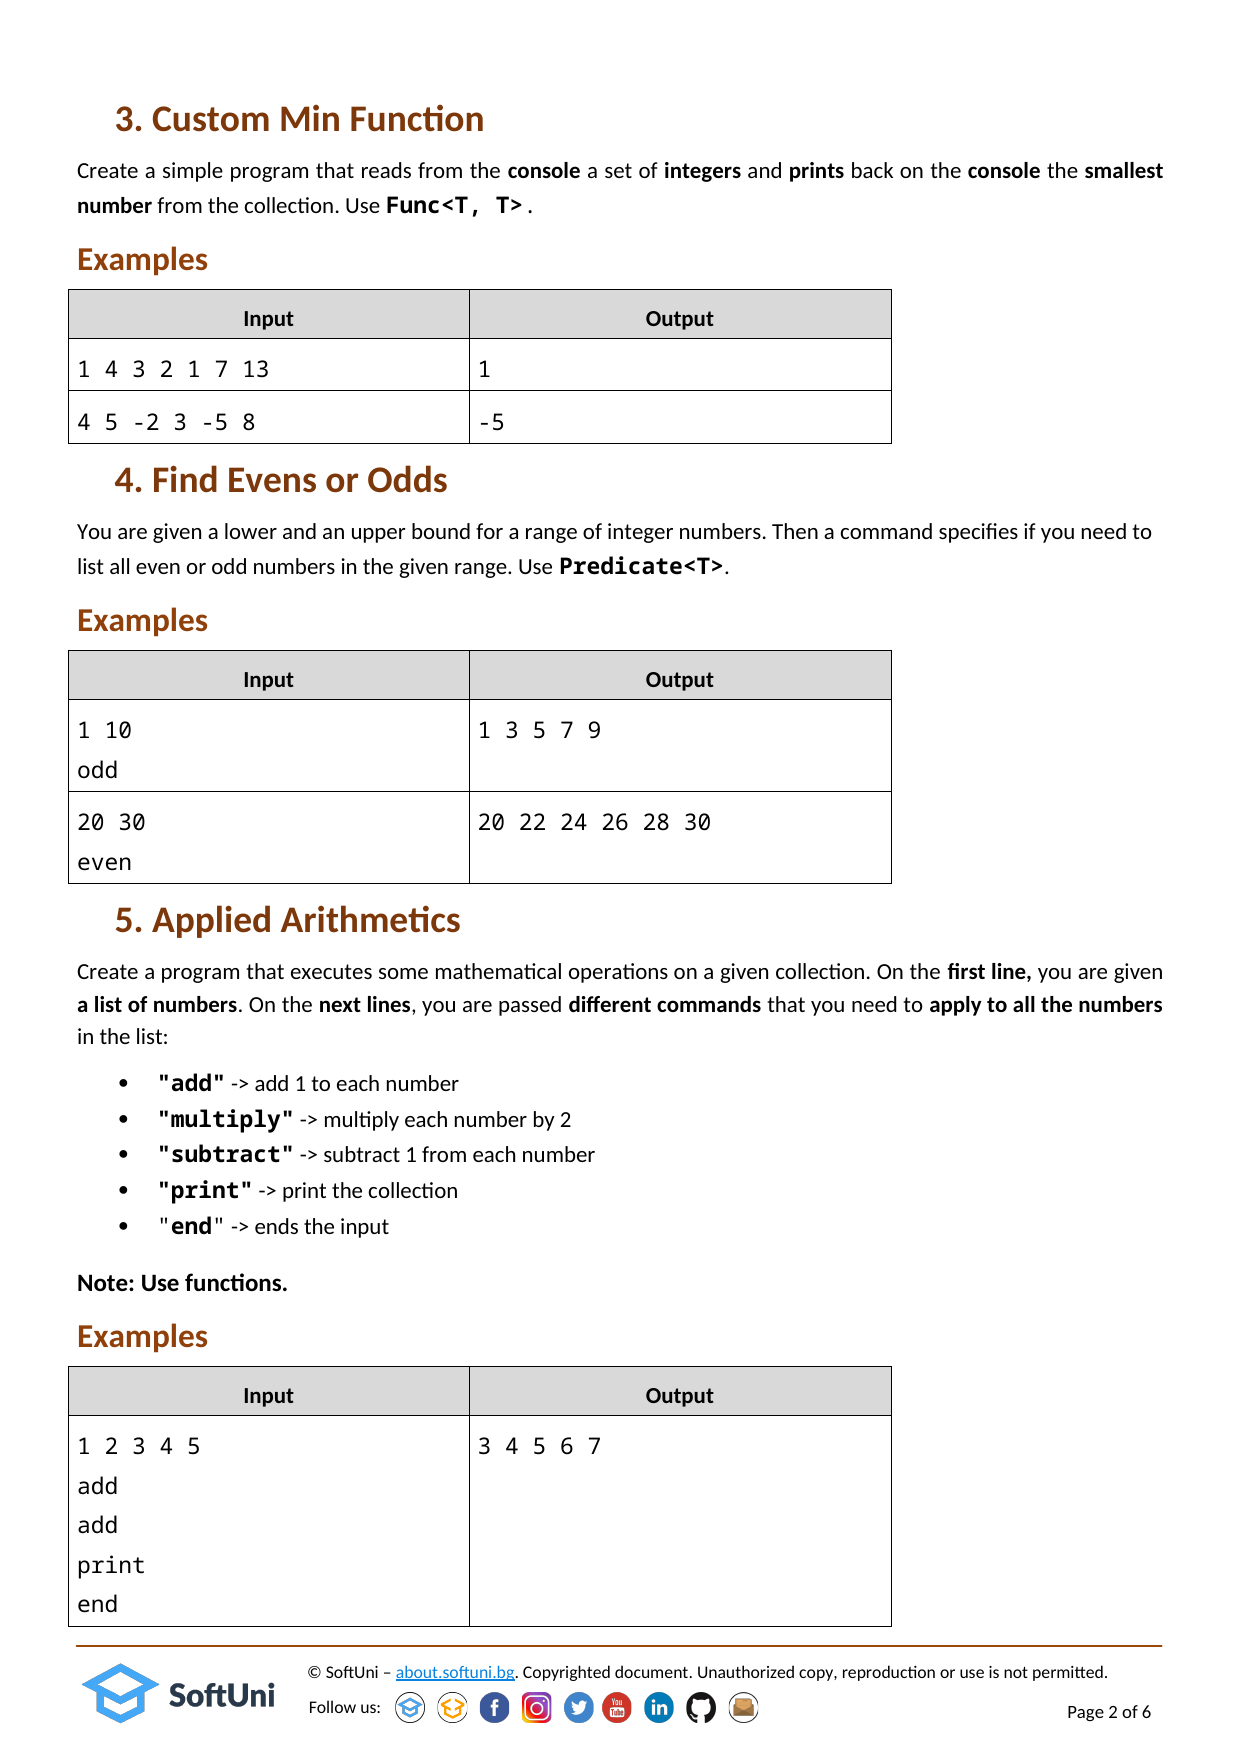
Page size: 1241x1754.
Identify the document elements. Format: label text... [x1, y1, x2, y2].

text Note: Use functions. [77, 1267, 1163, 1298]
picture [644, 1714, 653, 1723]
table_cell 20 30 even [69, 792, 469, 883]
list "multiply" -> multiply each number by 2 [119, 1102, 1163, 1134]
subtitle Examples [77, 238, 1163, 278]
table_header Input [69, 290, 469, 338]
picture [686, 1692, 716, 1723]
picture [437, 1692, 468, 1723]
picture [665, 1692, 674, 1701]
picture [665, 1714, 674, 1723]
list "print" -> print the collection [119, 1174, 1163, 1206]
list "end" -> ends the input [119, 1210, 1163, 1242]
picture [658, 1705, 667, 1714]
table_cell 1 4 3 2 1 7 13 [69, 339, 469, 390]
table_header Input [69, 1367, 469, 1415]
picture [522, 1692, 552, 1723]
subtitle Custom Min Function [114, 95, 1163, 141]
picture [395, 1692, 425, 1723]
table_cell 20 22 24 26 28 30 [470, 792, 891, 883]
table_cell 1 10 odd [69, 700, 469, 791]
text You are given a lower and an upper bound for a range of integer numbers. Then a command specifies if you need to list all even or odd numbers in the given range. Use Predicate<T>. [77, 517, 1163, 581]
table_cell 1 [470, 339, 891, 390]
subtitle Examples [77, 598, 1163, 639]
subtitle Examples [77, 1314, 1163, 1355]
picture [564, 1692, 594, 1723]
text Create a program that executes some mathematical operations on a given collection. On the first line, you are given a list of numbers. On the next lines, you are passed different commands that you need to apply to all the numbers in the list: [77, 957, 1163, 1050]
table_cell 1 3 5 7 9 [470, 700, 891, 791]
picture [644, 1692, 653, 1701]
table_cell 1 2 3 4 5 add add print end [69, 1416, 469, 1626]
list "add" -> add 1 to each number [119, 1067, 1163, 1098]
text Create a simple program that reads from the console a set of integers and prints back on the console the smallest number from the collection. Use Func<T, T>. [77, 156, 1163, 220]
picture [602, 1692, 632, 1723]
table_header Output [470, 1367, 891, 1415]
picture [728, 1692, 759, 1723]
table_header Input [69, 651, 469, 699]
table_header Output [470, 290, 891, 338]
table_cell 4 5 -2 3 -5 8 [69, 391, 469, 443]
table_cell 3 4 5 6 7 [470, 1416, 891, 1626]
list "subtract" -> subtract 1 from each number [119, 1138, 1163, 1170]
table_header Output [470, 651, 891, 699]
picture [75, 1658, 281, 1729]
picture [479, 1692, 510, 1723]
subtitle Applied Arithmetics [114, 896, 1163, 942]
subtitle Find Evens or Odds [114, 456, 1163, 502]
table_cell -5 [470, 391, 891, 443]
